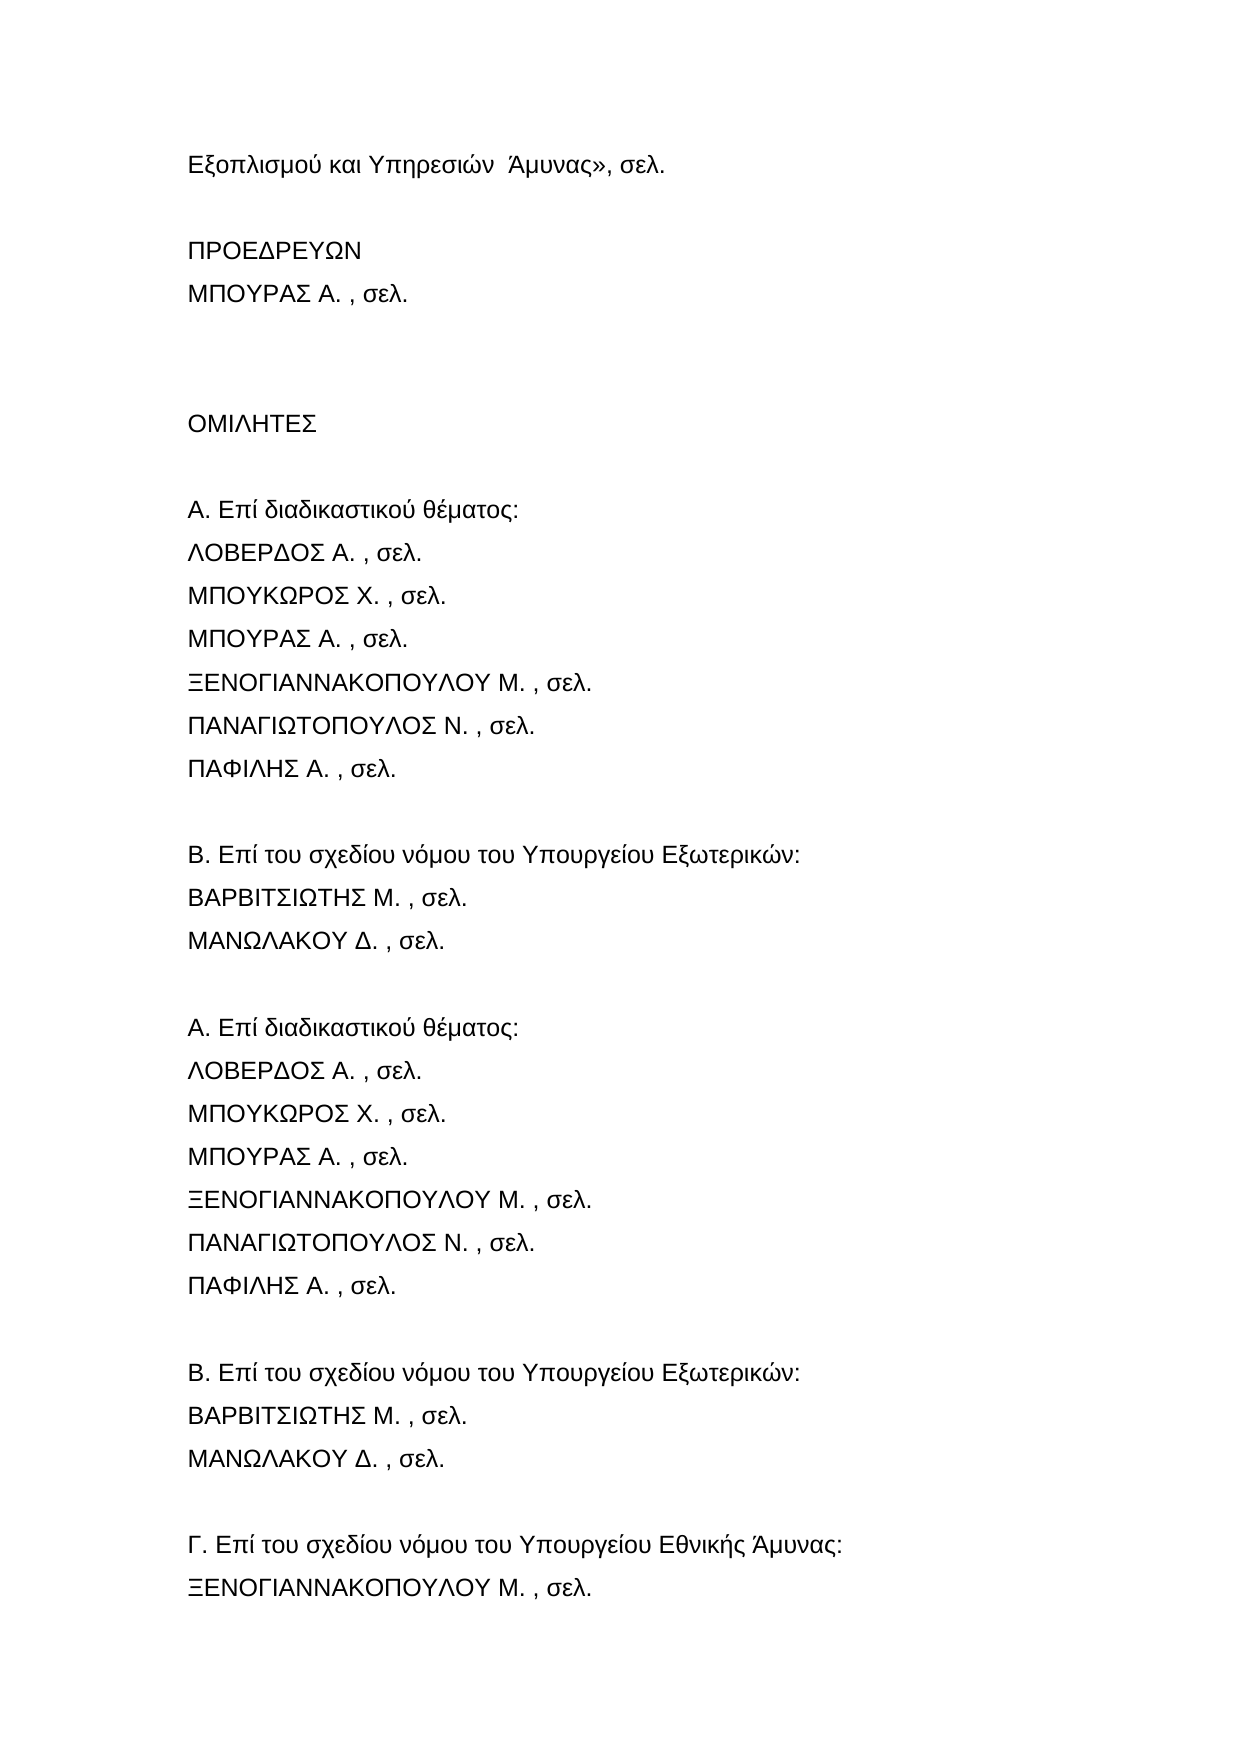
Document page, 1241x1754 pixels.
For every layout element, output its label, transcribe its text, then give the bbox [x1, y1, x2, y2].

text ΠΡΟΕΔΡΕΥΩΝ [187, 236, 1053, 265]
text Α. Επί διαδικαστικού θέματος: ΛΟΒΕΡΔΟΣ Α. , σελ. ΜΠΟΥΚΩΡΟΣ Χ. , σελ. ΜΠΟΥΡΑΣ Α. , σελ. ΞΕΝΟΓΙΑΝΝΑΚΟΠΟΥΛΟΥ Μ. , σελ. ΠΑΝΑΓΙΩΤΟΠΟΥΛΟΣ Ν. , σελ. ΠΑΦΙΛΗΣ Α. , σελ. Β. Επί του σχεδίου νόμου του Υπουργείου Εξωτερικών: ΒΑΡΒΙΤΣΙΩΤΗΣ Μ. , σελ. ΜΑΝΩΛΑΚΟΥ Δ. , σελ. [187, 452, 1053, 955]
text ΟΜΙΛΗΤΕΣ [187, 409, 1053, 437]
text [187, 150, 1053, 222]
text ΜΠΟΥΡΑΣ Α. , σελ. [187, 279, 1053, 351]
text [187, 1012, 1053, 1602]
